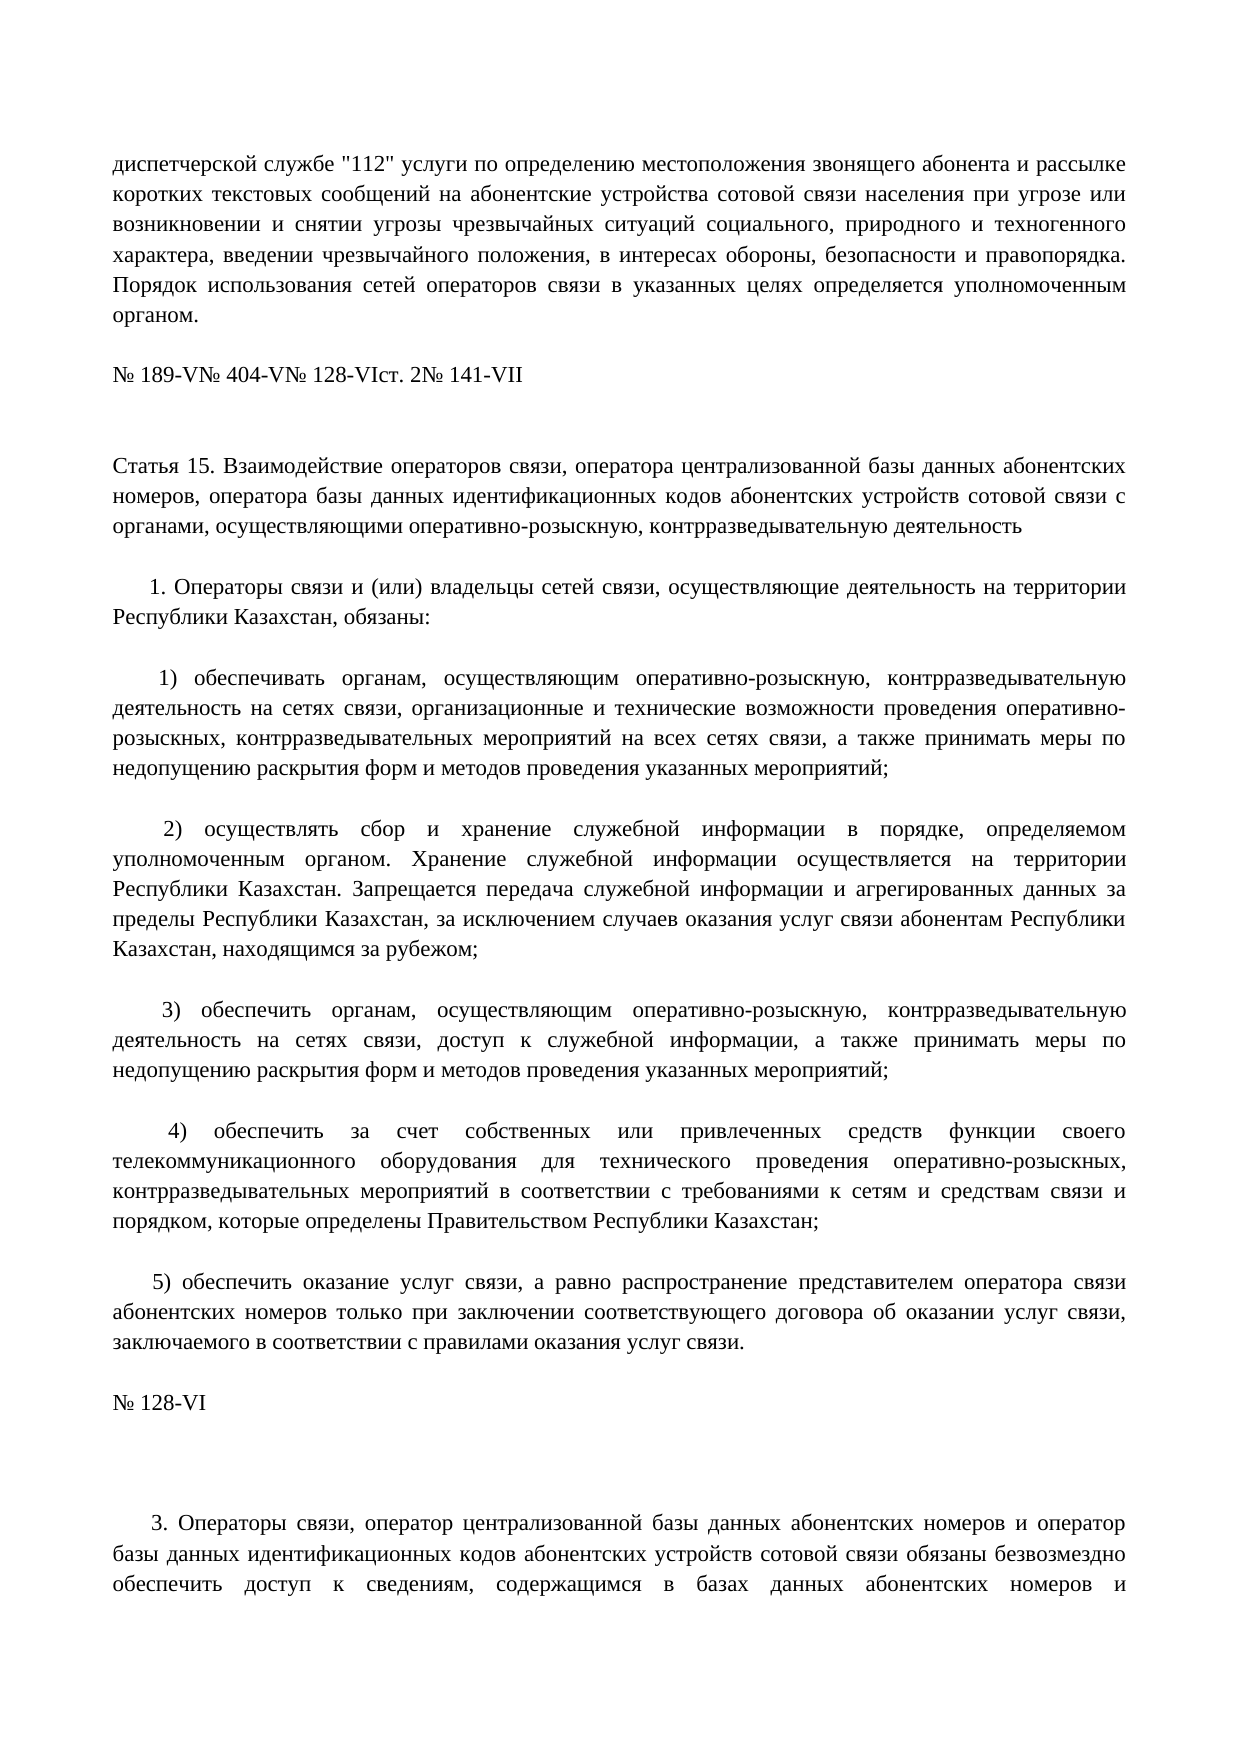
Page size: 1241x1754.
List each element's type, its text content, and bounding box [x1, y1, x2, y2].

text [112, 150, 1128, 327]
text 1. Операторы связи и (или) владельцы сетей связи, осуществляющие деятельность на территории Республики Казахстан, обязаны: [112, 543, 1128, 629]
text 1) обеспечивать органам, осуществляющим оперативно-розыскную, контрразведывательную деятельность на сетях связи, организационные и технические возможности проведения оперативно-розыскных, контрразведывательных мероприятий на всех сетях связи, а также принимать меры по недопущению раскрытия форм и методов проведения указанных мероприятий; [112, 633, 1128, 781]
text 3) обеспечить органам, осуществляющим оперативно-розыскную, контрразведывательную деятельность на сетях связи, доступ к служебной информации, а также принимать меры по недопущению раскрытия форм и методов проведения указанных мероприятий; [112, 966, 1128, 1083]
text № 189-V№ 404-V№ 128-VІст. 2№ 141-VII [112, 331, 1128, 448]
text Статья 15. Взаимодействие операторов связи, оператора централизованной базы данных абонентских номеров, оператора базы данных идентификационных кодов абонентских устройств сотовой связи с органами, осуществляющими оперативно-розыскную, контрразведывательную деятельность [112, 452, 1128, 539]
text 4) обеспечить за счет собственных или привлеченных средств функции своего телекоммуникационного оборудования для технического проведения оперативно-розыскных, контрразведывательных мероприятий в соответствии с требованиями к сетям и средствам связи и порядком, которые определены Правительством Республики Казахстан; [112, 1086, 1128, 1234]
text 5) обеспечить оказание услуг связи, а равно распространение представителем оператора связи абонентских номеров только при заключении соответствующего договора об оказании услуг связи, заключаемого в соответствии с правилами оказания услуг связи. [112, 1237, 1128, 1354]
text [112, 1479, 1128, 1596]
text № 128-VІ [112, 1358, 1128, 1475]
text 2) осуществлять сбор и хранение служебной информации в порядке, определяемом уполномоченным органом. Хранение служебной информации осуществляется на территории Республики Казахстан. Запрещается передача служебной информации и агрегированных данных за пределы Республики Казахстан, за исключением случаев оказания услуг связи абонентам Республики Казахстан, находящимся за рубежом; [112, 784, 1128, 962]
